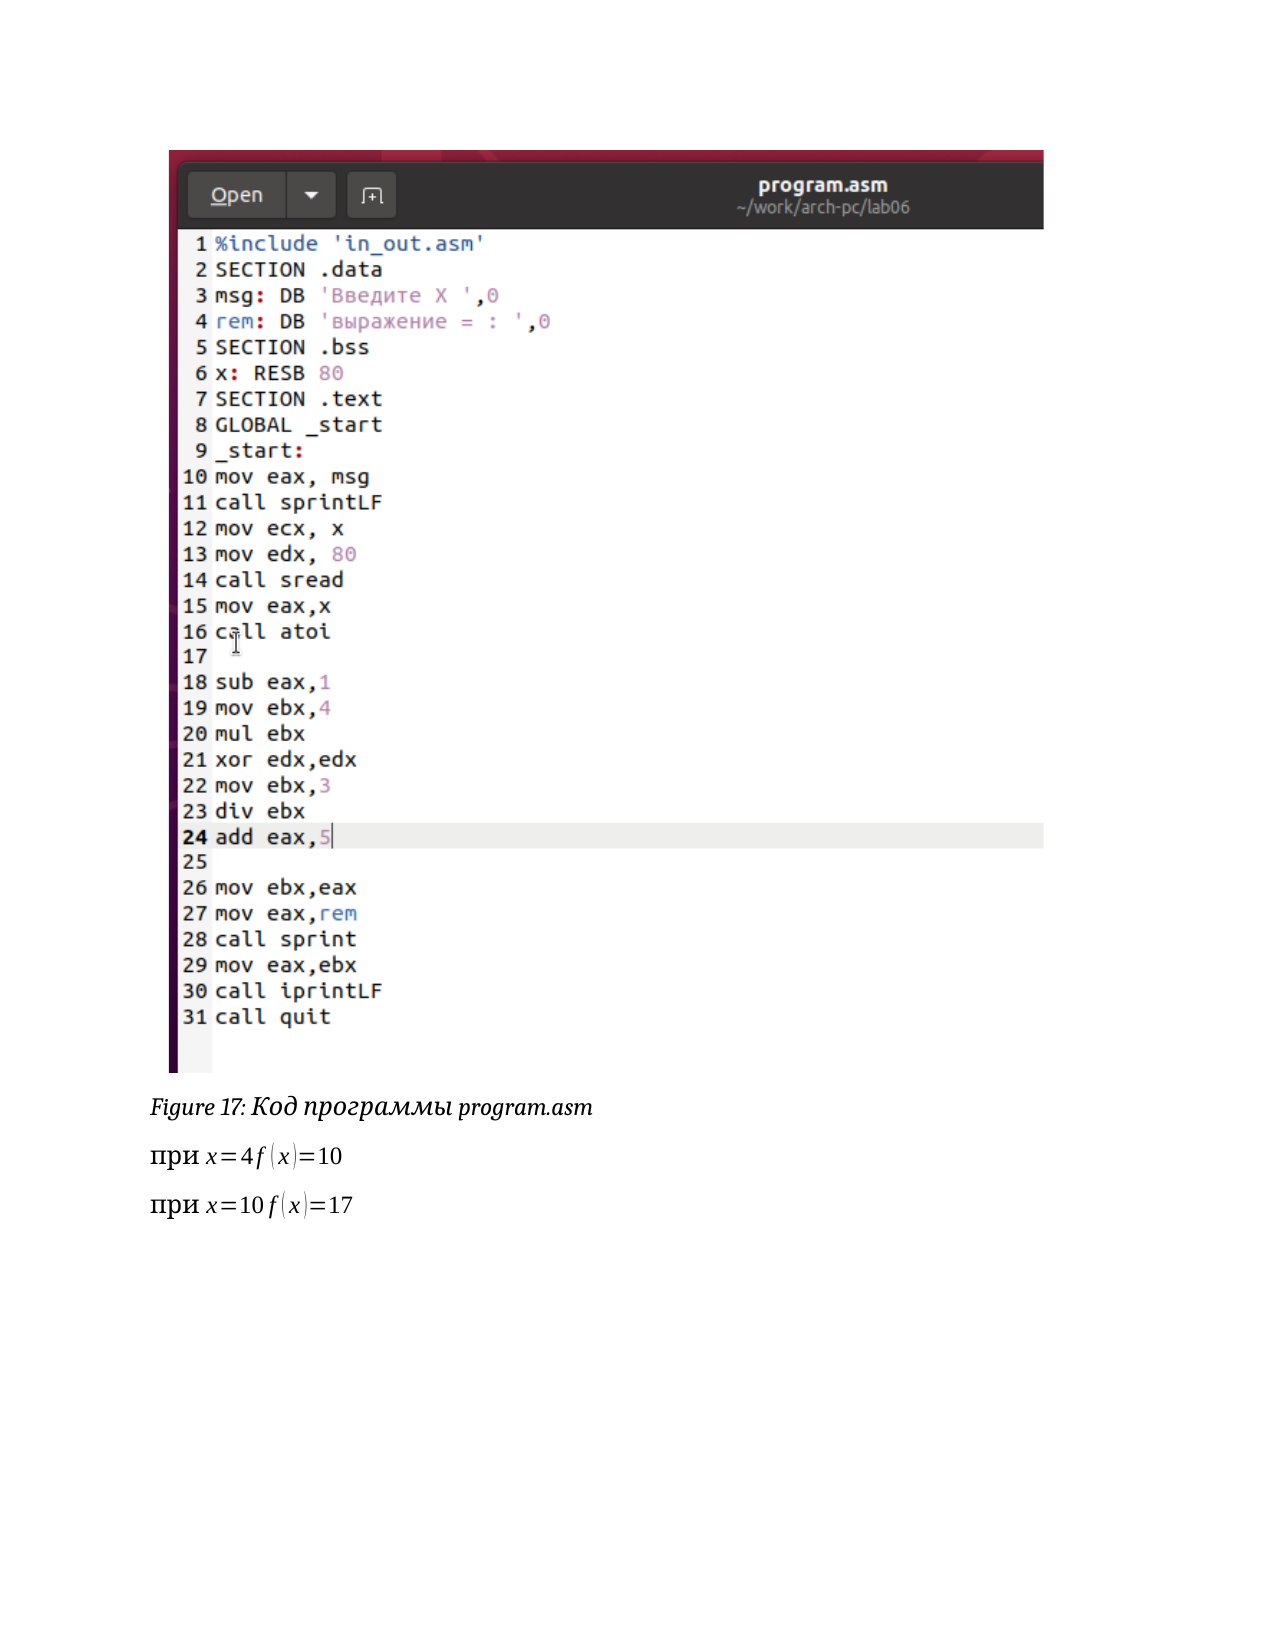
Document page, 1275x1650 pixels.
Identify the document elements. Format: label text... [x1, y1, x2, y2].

text при [150, 1190, 1125, 1221]
text Figure 17: Код программы program.asm [150, 1093, 1125, 1122]
text при [150, 1141, 1125, 1171]
picture [168, 150, 1044, 1073]
